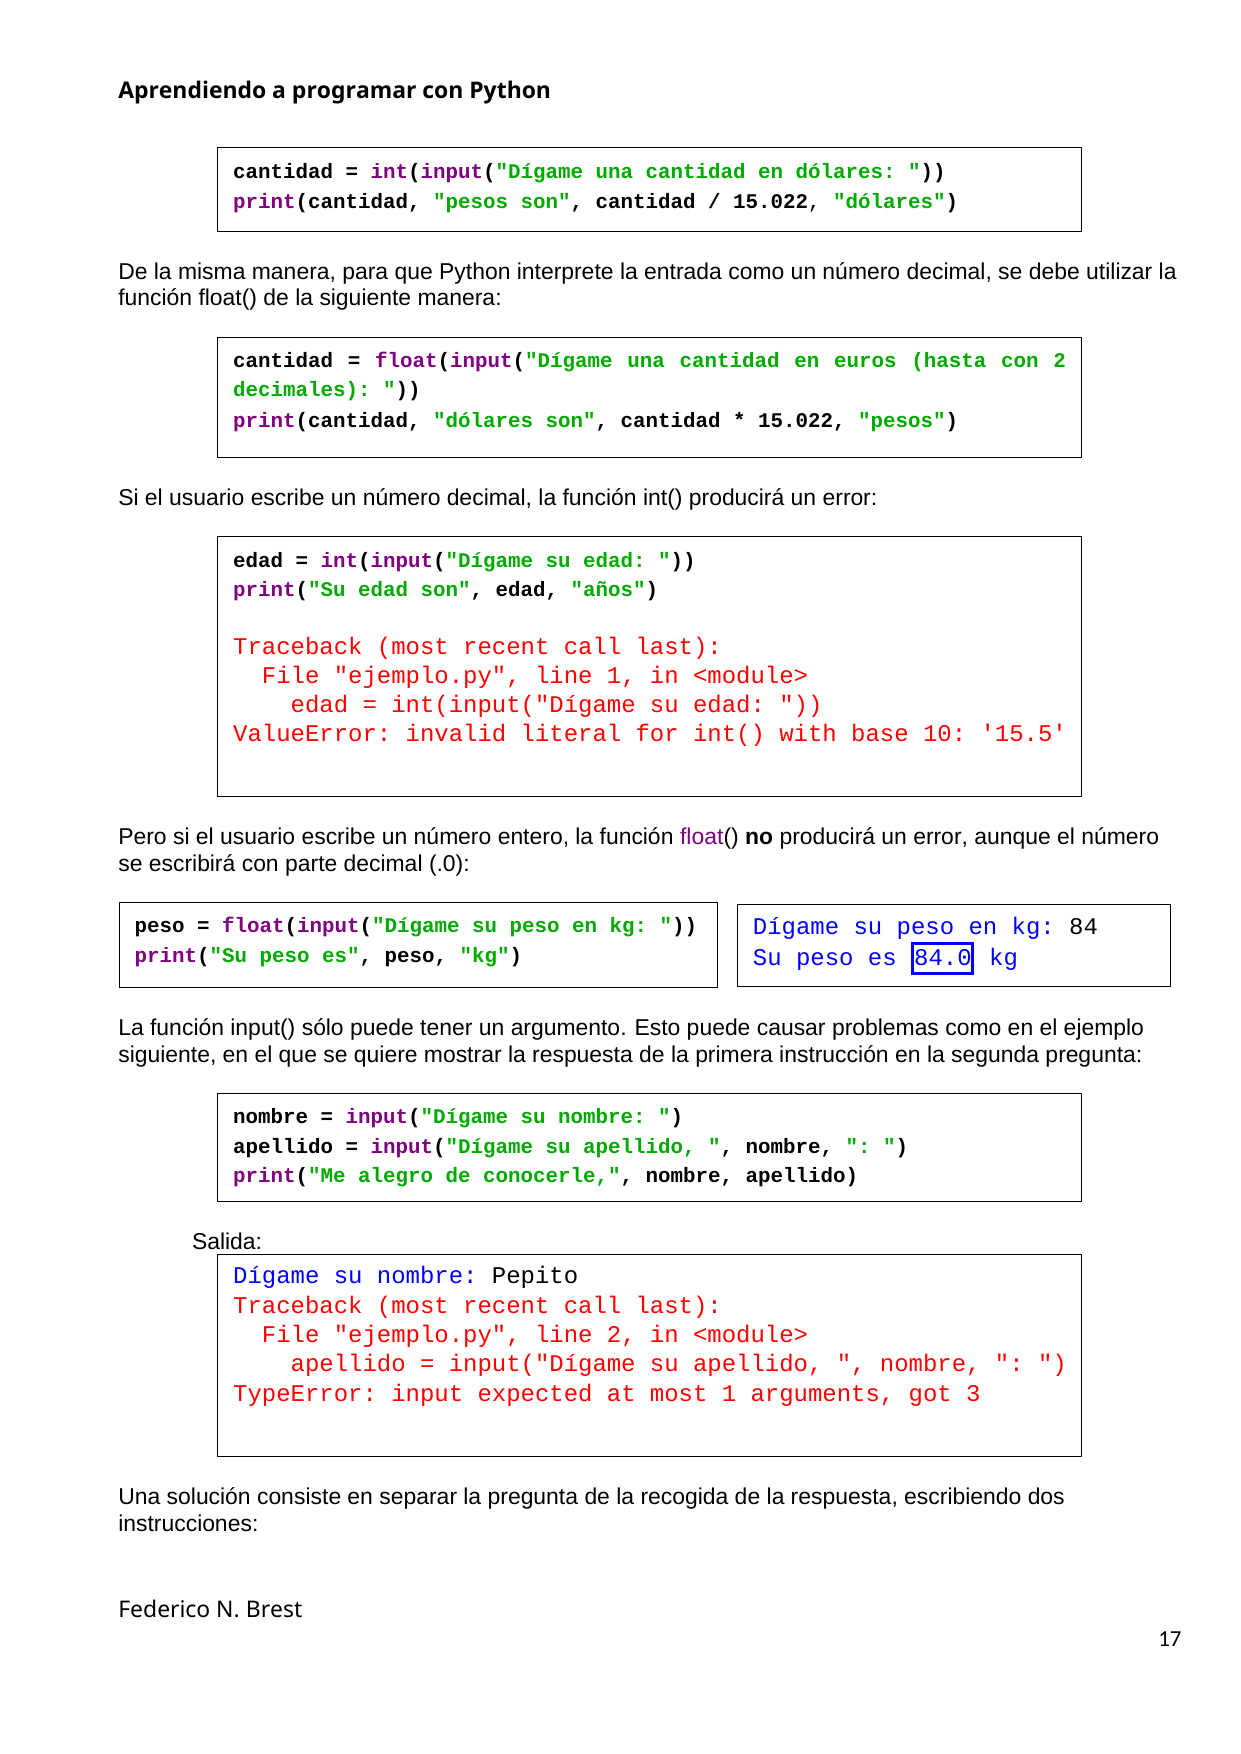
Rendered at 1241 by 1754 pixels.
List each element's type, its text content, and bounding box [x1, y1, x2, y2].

text Pero si el usuario escribe un número entero, la función float() no producirá un error, aunque el número se escribirá con parte decimal (.0): [118, 823, 1181, 876]
text De la misma manera, para que Python interprete la entrada como un número decimal, se debe utilizar la función float() de la siguiente manera: [118, 258, 1181, 311]
text La función input() sólo puede tener un argumento. Esto puede causar problemas como en el ejemplo siguiente, en el que se quiere mostrar la respuesta de la primera instrucción en la segunda pregunta: [118, 1014, 1181, 1067]
text Si el usuario escribe un número decimal, la función int() producirá un error: [118, 484, 1181, 510]
text Una solución consiste en separar la pregunta de la recogida de la respuesta, escribiendo dos instrucciones: [118, 1483, 1181, 1536]
text Salida: [118, 1228, 1181, 1254]
